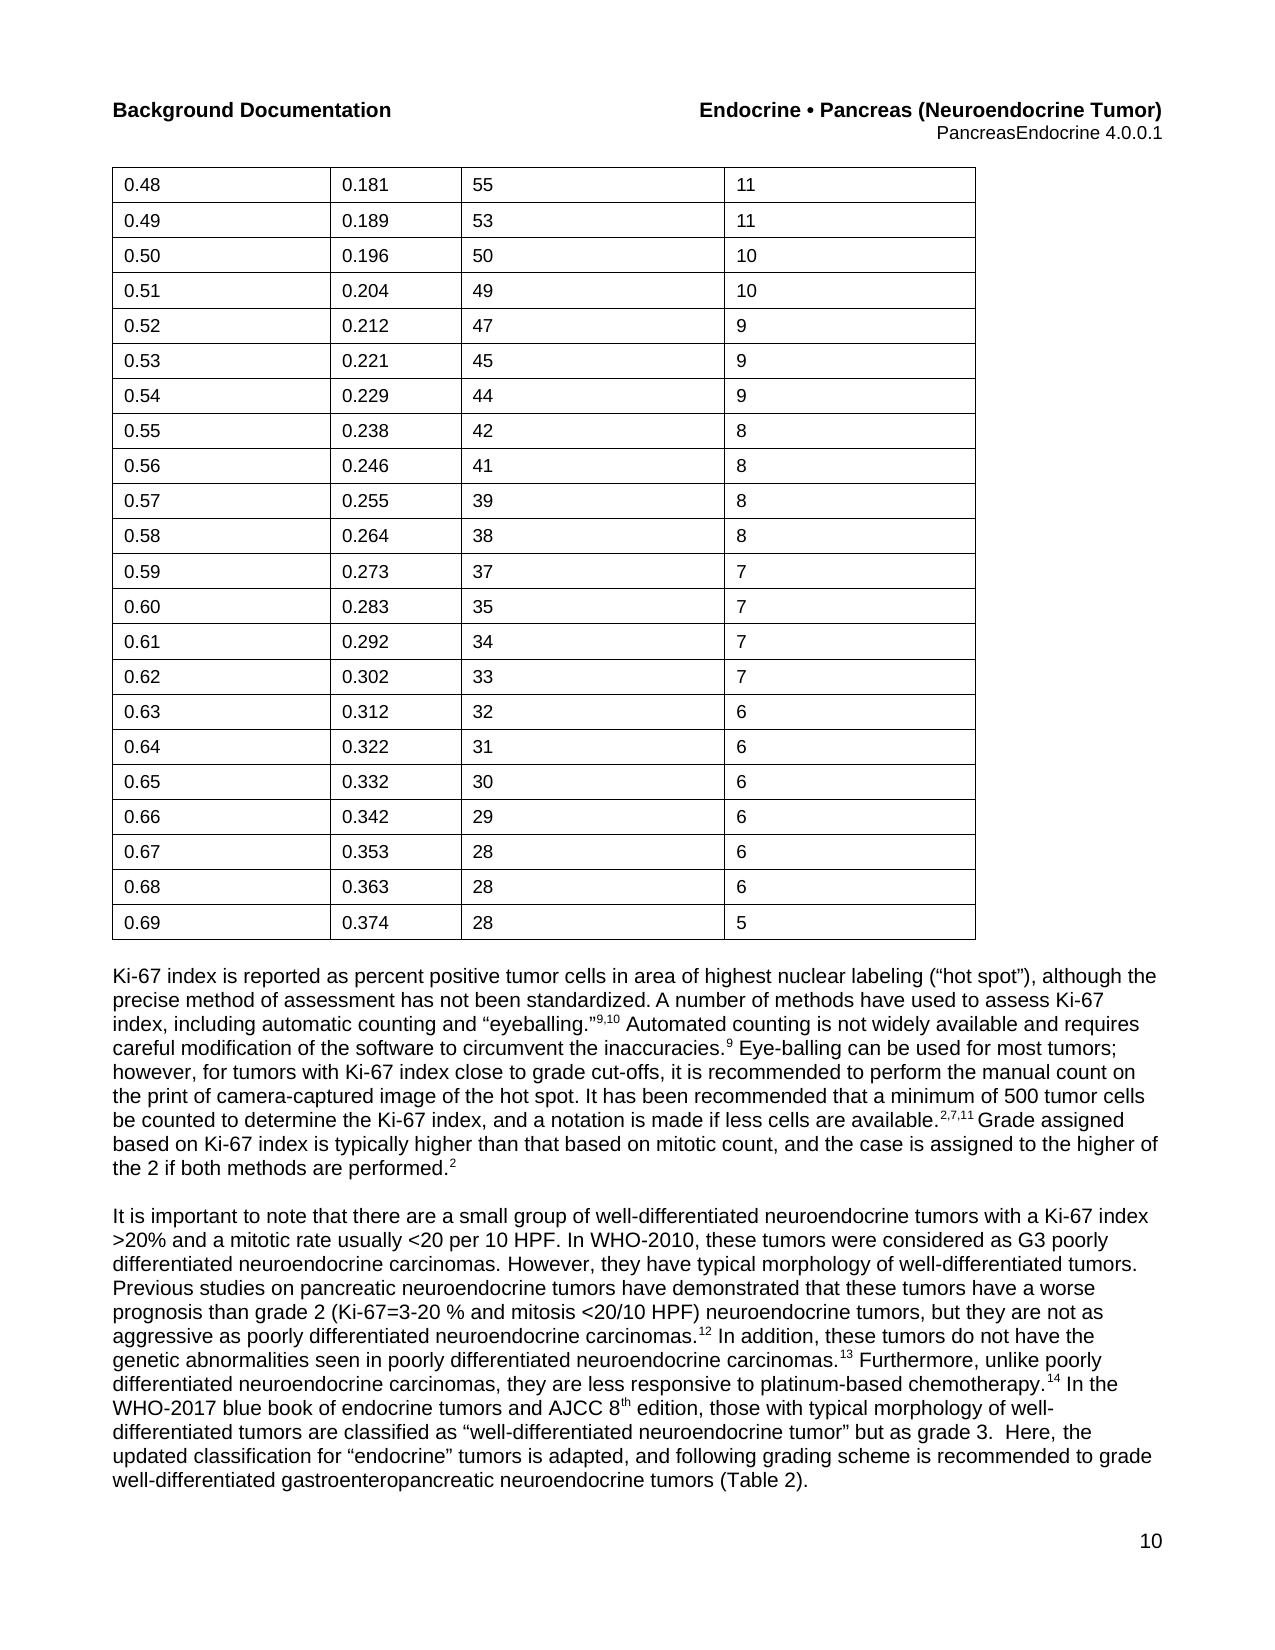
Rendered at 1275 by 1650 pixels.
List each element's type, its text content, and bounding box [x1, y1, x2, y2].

table_cell 8 [725, 449, 975, 483]
table_cell 0.283 [331, 589, 461, 623]
table_cell 0.56 [113, 449, 330, 483]
table_cell 9 [725, 344, 975, 378]
table_cell 32 [462, 695, 724, 729]
table_cell 0.189 [331, 203, 461, 237]
table_cell 0.63 [113, 695, 330, 729]
table_cell 0.54 [113, 379, 330, 413]
table_cell 0.50 [113, 238, 330, 272]
table_cell 0.196 [331, 238, 461, 272]
table_cell 28 [462, 870, 724, 904]
table_cell 0.66 [113, 800, 330, 834]
table_cell 0.374 [331, 905, 461, 939]
table_cell 28 [462, 835, 724, 869]
table_cell 7 [725, 554, 975, 588]
text Ki-67 index is reported as percent positive tumor cells in area of highest nuclear labeling (“hot spot”), although the precise method of assessment has not been standardized. A number of methods have used to assess Ki-67 index, including automatic counting and “eyeballing.”9,10 Automated counting is not widely available and requires careful modification of the software to circumvent the inaccuracies.9 Eye-balling can be used for most tumors; however, for tumors with Ki-67 index close to grade cut-offs, it is recommended to perform the manual count on the print of camera-captured image of the hot spot. It has been recommended that a minimum of 500 tumor cells be counted to determine the Ki-67 index, and a notation is made if less cells are available.2,7,11 Grade assigned based on Ki-67 index is typically higher than that based on mitotic count, and the case is assigned to the higher of the 2 if both methods are performed.2 [112, 964, 1162, 1180]
table_cell 0.58 [113, 519, 330, 553]
table_cell 6 [725, 835, 975, 869]
text Previous studies on pancreatic neuroendocrine tumors have demonstrated that these tumors have a worse prognosis than grade 2 (Ki-67=3-20 % and mitosis <20/10 HPF) neuroendocrine tumors, but they are not as aggressive as poorly differentiated neuroendocrine carcinomas.12 In addition, these tumors do not have the genetic abnormalities seen in poorly differentiated neuroendocrine carcinomas.13 Furthermore, unlike poorly differentiated neuroendocrine carcinomas, they are less responsive to platinum-based chemotherapy.14 In the WHO-2017 blue book of endocrine tumors and AJCC 8th edition, those with typical morphology of well-differentiated tumors are classified as “well-differentiated neuroendocrine tumor” but as grade 3. Here, the updated classification for “endocrine” tumors is adapted, and following grading scheme is recommended to grade well-differentiated gastroenteropancreatic neuroendocrine tumors (Table 2). [112, 1276, 1162, 1491]
table_cell 45 [462, 344, 724, 378]
table_cell 0.48 [113, 168, 330, 202]
table_cell 5 [725, 905, 975, 939]
table_cell 8 [725, 484, 975, 518]
table_cell 7 [725, 589, 975, 623]
table_cell 0.302 [331, 660, 461, 693]
table_cell 6 [725, 870, 975, 904]
table_cell 50 [462, 238, 724, 272]
table_cell 38 [462, 519, 724, 553]
table_cell 0.61 [113, 624, 330, 658]
table_cell 10 [725, 273, 975, 307]
table_cell 0.292 [331, 624, 461, 658]
table_cell 0.57 [113, 484, 330, 518]
table_cell 35 [462, 589, 724, 623]
table_cell 8 [725, 519, 975, 553]
table_cell 0.51 [113, 273, 330, 307]
table_cell 31 [462, 730, 724, 764]
table_cell 33 [462, 660, 724, 693]
table_cell 37 [462, 554, 724, 588]
table_cell 7 [725, 660, 975, 693]
table_cell 11 [725, 203, 975, 237]
table_cell 44 [462, 379, 724, 413]
table_cell 49 [462, 273, 724, 307]
table_cell 0.68 [113, 870, 330, 904]
table_cell 28 [462, 905, 724, 939]
table_cell 0.49 [113, 203, 330, 237]
table_cell 47 [462, 309, 724, 342]
table_cell 10 [725, 238, 975, 272]
table_cell 0.255 [331, 484, 461, 518]
table_cell 0.273 [331, 554, 461, 588]
table_cell 0.312 [331, 695, 461, 729]
table_cell 0.64 [113, 730, 330, 764]
table_cell 0.204 [331, 273, 461, 307]
table_cell 41 [462, 449, 724, 483]
table_cell 6 [725, 800, 975, 834]
table_cell 7 [725, 624, 975, 658]
table_cell 9 [725, 379, 975, 413]
table_cell 0.67 [113, 835, 330, 869]
table_cell 0.55 [113, 414, 330, 448]
table_cell 8 [725, 414, 975, 448]
table_cell 0.322 [331, 730, 461, 764]
table_cell 34 [462, 624, 724, 658]
table_cell 6 [725, 730, 975, 764]
table_cell 0.229 [331, 379, 461, 413]
table_cell 42 [462, 414, 724, 448]
table_cell 55 [462, 168, 724, 202]
table_cell 29 [462, 800, 724, 834]
table_cell 0.59 [113, 554, 330, 588]
table_cell 0.62 [113, 660, 330, 693]
table_cell 0.65 [113, 765, 330, 799]
table_cell 0.60 [113, 589, 330, 623]
table_cell 9 [725, 309, 975, 342]
table_cell 11 [725, 168, 975, 202]
table_cell 0.53 [113, 344, 330, 378]
table_cell 0.181 [331, 168, 461, 202]
table_cell 6 [725, 695, 975, 729]
table_cell 39 [462, 484, 724, 518]
table_cell 0.238 [331, 414, 461, 448]
table_cell 0.221 [331, 344, 461, 378]
table_cell 0.332 [331, 765, 461, 799]
table_cell 0.52 [113, 309, 330, 342]
table_cell 0.363 [331, 870, 461, 904]
table_cell 0.342 [331, 800, 461, 834]
table_cell 0.246 [331, 449, 461, 483]
table_cell 0.212 [331, 309, 461, 342]
table_cell 6 [725, 765, 975, 799]
text It is important to note that there are a small group of well-differentiated neuroendocrine tumors with a Ki-67 index >20% and a mitotic rate usually <20 per 10 HPF. In WHO-2010, these tumors were considered as G3 poorly differentiated neuroendocrine carcinomas. However, they have typical morphology of well-differentiated tumors. [112, 1204, 1162, 1276]
table_cell 53 [462, 203, 724, 237]
table_cell 30 [462, 765, 724, 799]
table_cell 0.69 [113, 905, 330, 939]
table_cell 0.264 [331, 519, 461, 553]
table_cell 0.353 [331, 835, 461, 869]
